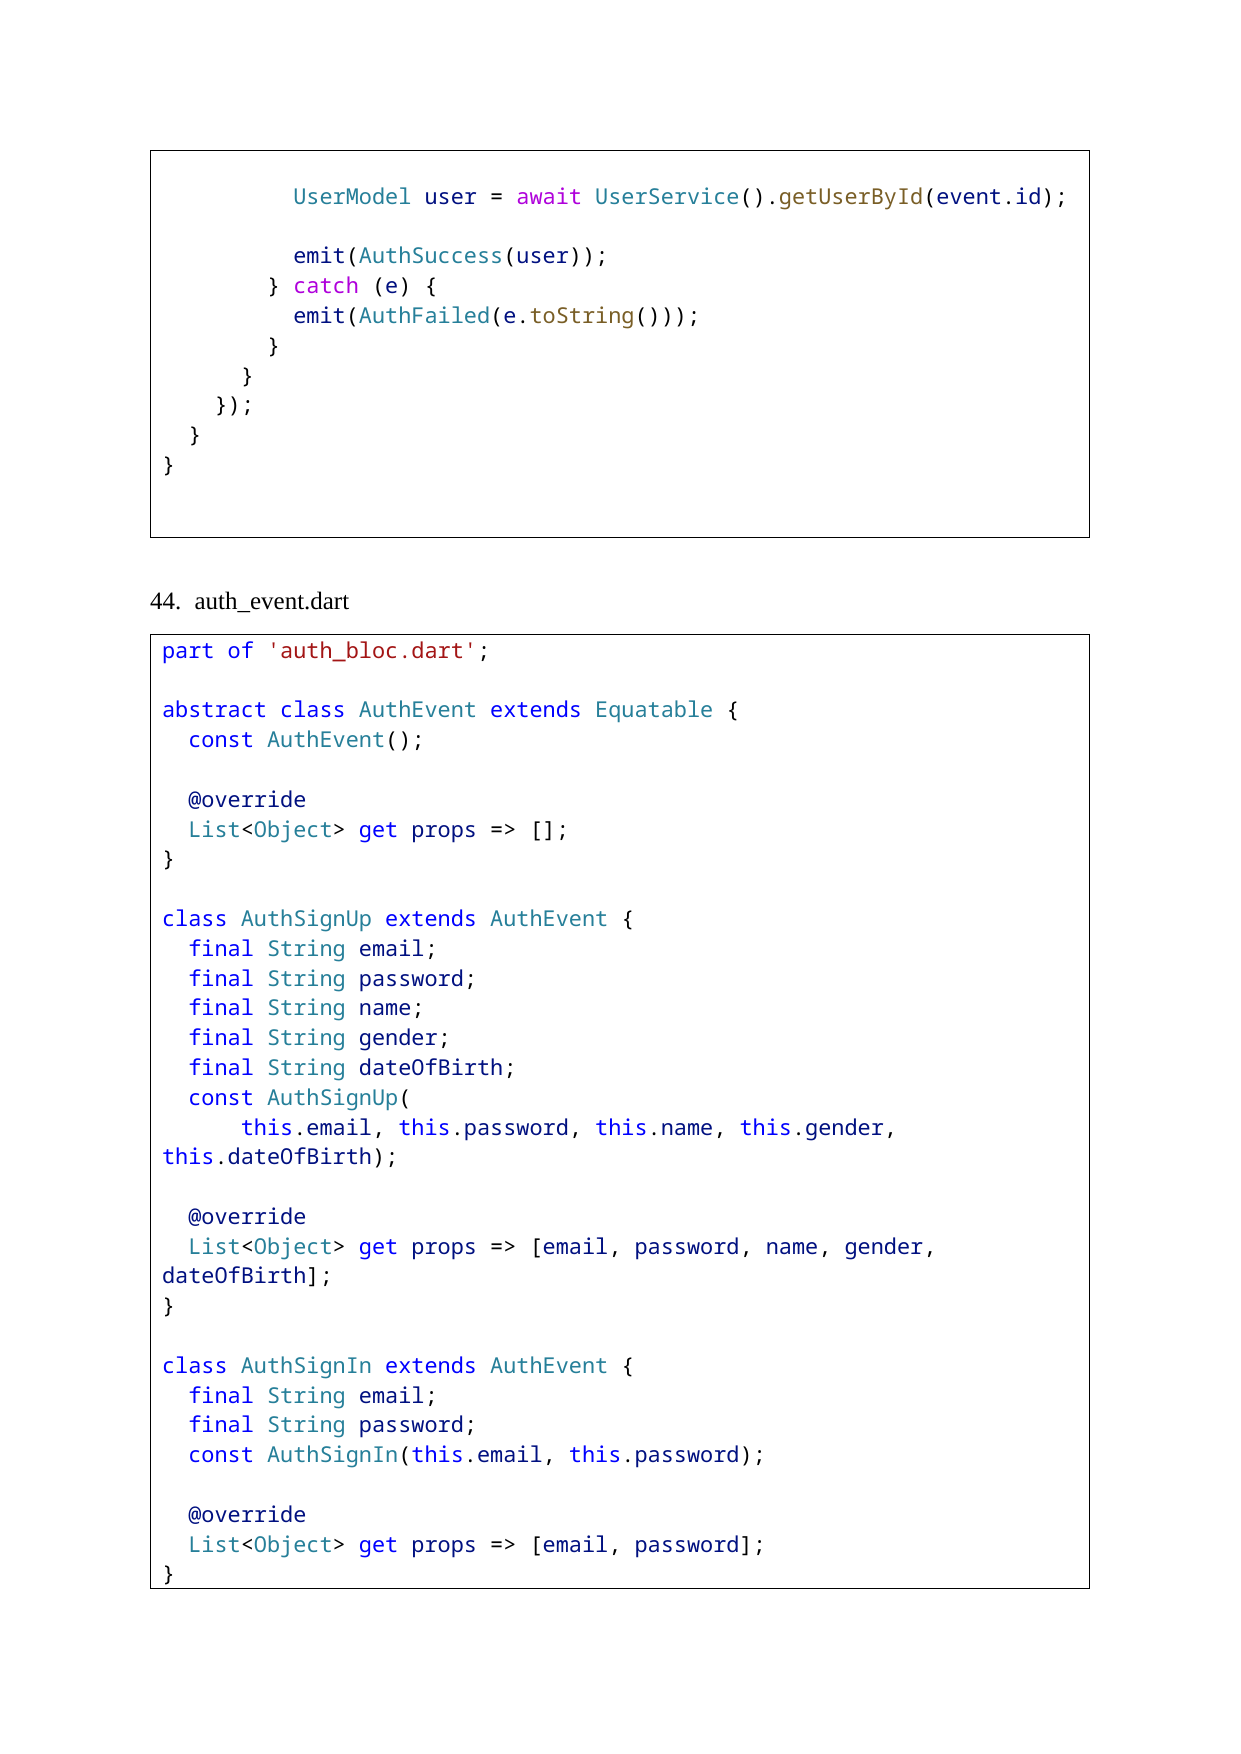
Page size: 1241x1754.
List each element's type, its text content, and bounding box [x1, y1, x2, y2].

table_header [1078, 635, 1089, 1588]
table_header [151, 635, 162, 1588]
list auth_event.dart [150, 586, 1090, 615]
